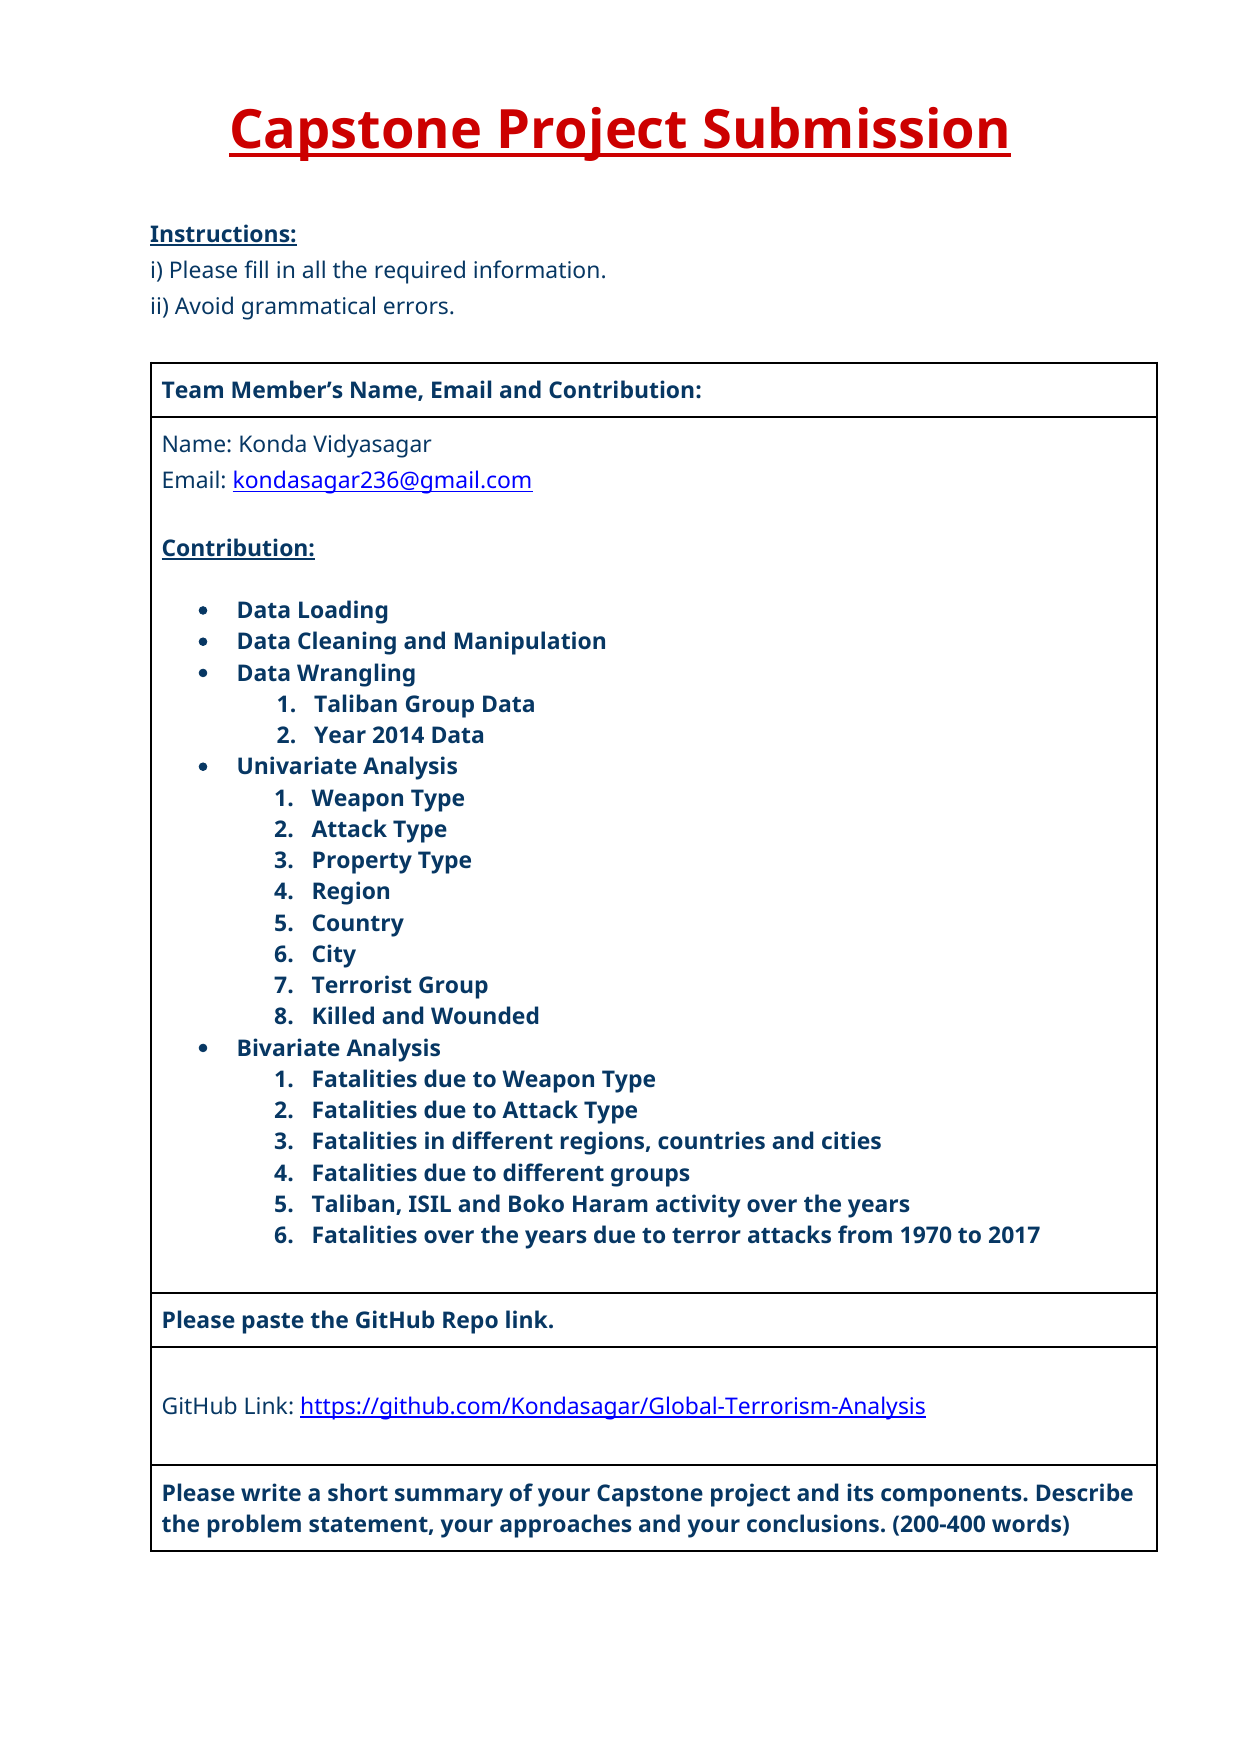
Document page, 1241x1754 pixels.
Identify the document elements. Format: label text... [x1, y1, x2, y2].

title Capstone Project Submission [150, 91, 1090, 165]
text Instructions: [150, 218, 1090, 249]
text i) Please fill in all the required information. [150, 254, 1090, 285]
table_cell Please write a short summary of your Capstone project and its components. Describe the problem statement, your approaches and your conclusions. (200-400 words) [152, 1466, 1156, 1550]
table_cell Name: Konda Vidyasagar Email: kondasagar236@gmail.com Contribution: Data Loading Data Cleaning and Manipulation Data Wrangling Taliban Group Data Year 2014 Data Univariate Analysis Weapon Type Attack Type Property Type Region Country City Terrorist Group Killed and Wounded Bivariate Analysis Fatalities due to Weapon Type Fatalities due to Attack Type Fatalities in different regions, countries and cities Fatalities due to different groups Taliban, ISIL and Boko Haram activity over the years Fatalities over the years due to terror attacks from 1970 to 2017 [152, 418, 1156, 1292]
table_cell GitHub Link: https://github.com/Kondasagar/Global-Terrorism-Analysis [152, 1348, 1156, 1464]
text ii) Avoid grammatical errors. [150, 290, 1090, 321]
table_cell Please paste the GitHub Repo link. [152, 1294, 1156, 1346]
table_header Team Member’s Name, Email and Contribution: [152, 364, 1156, 416]
